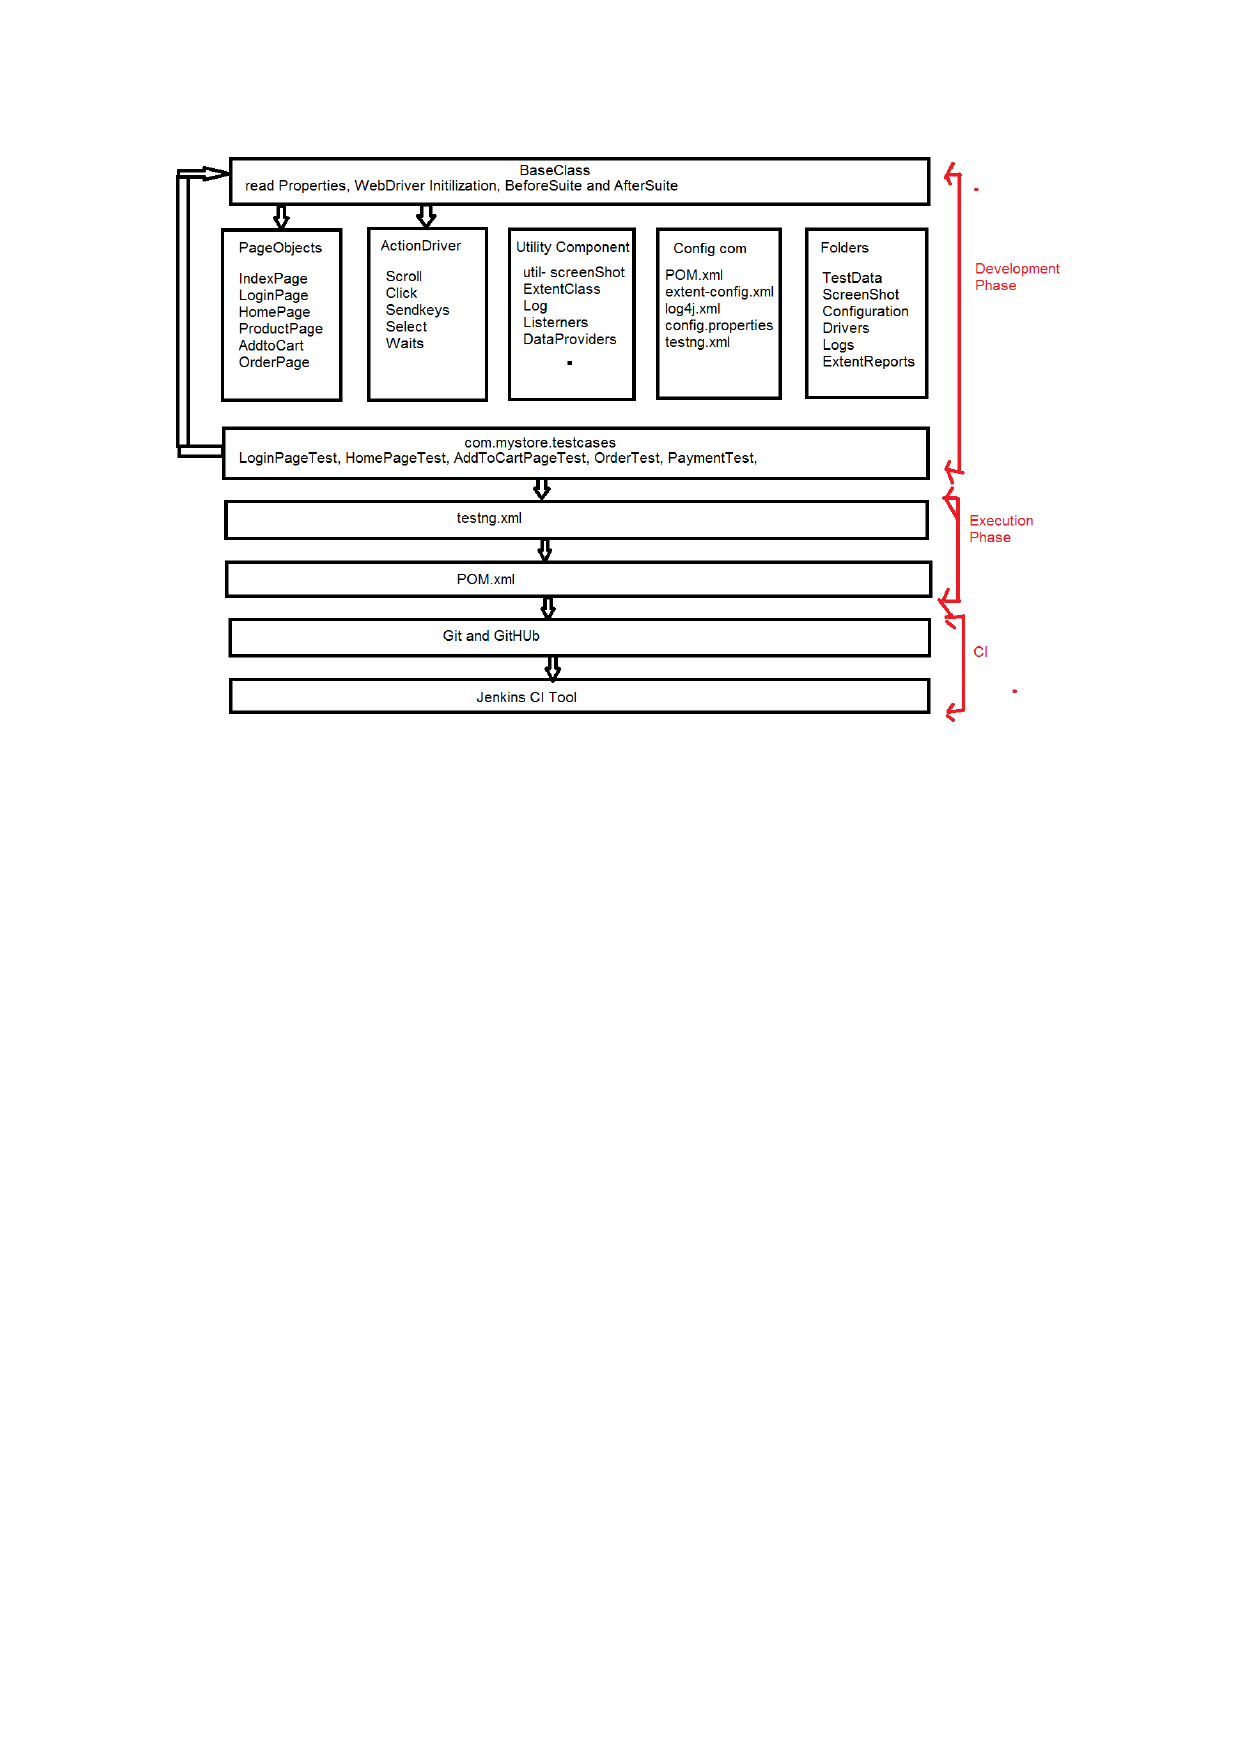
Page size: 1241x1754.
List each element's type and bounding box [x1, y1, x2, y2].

picture [150, 150, 1091, 729]
